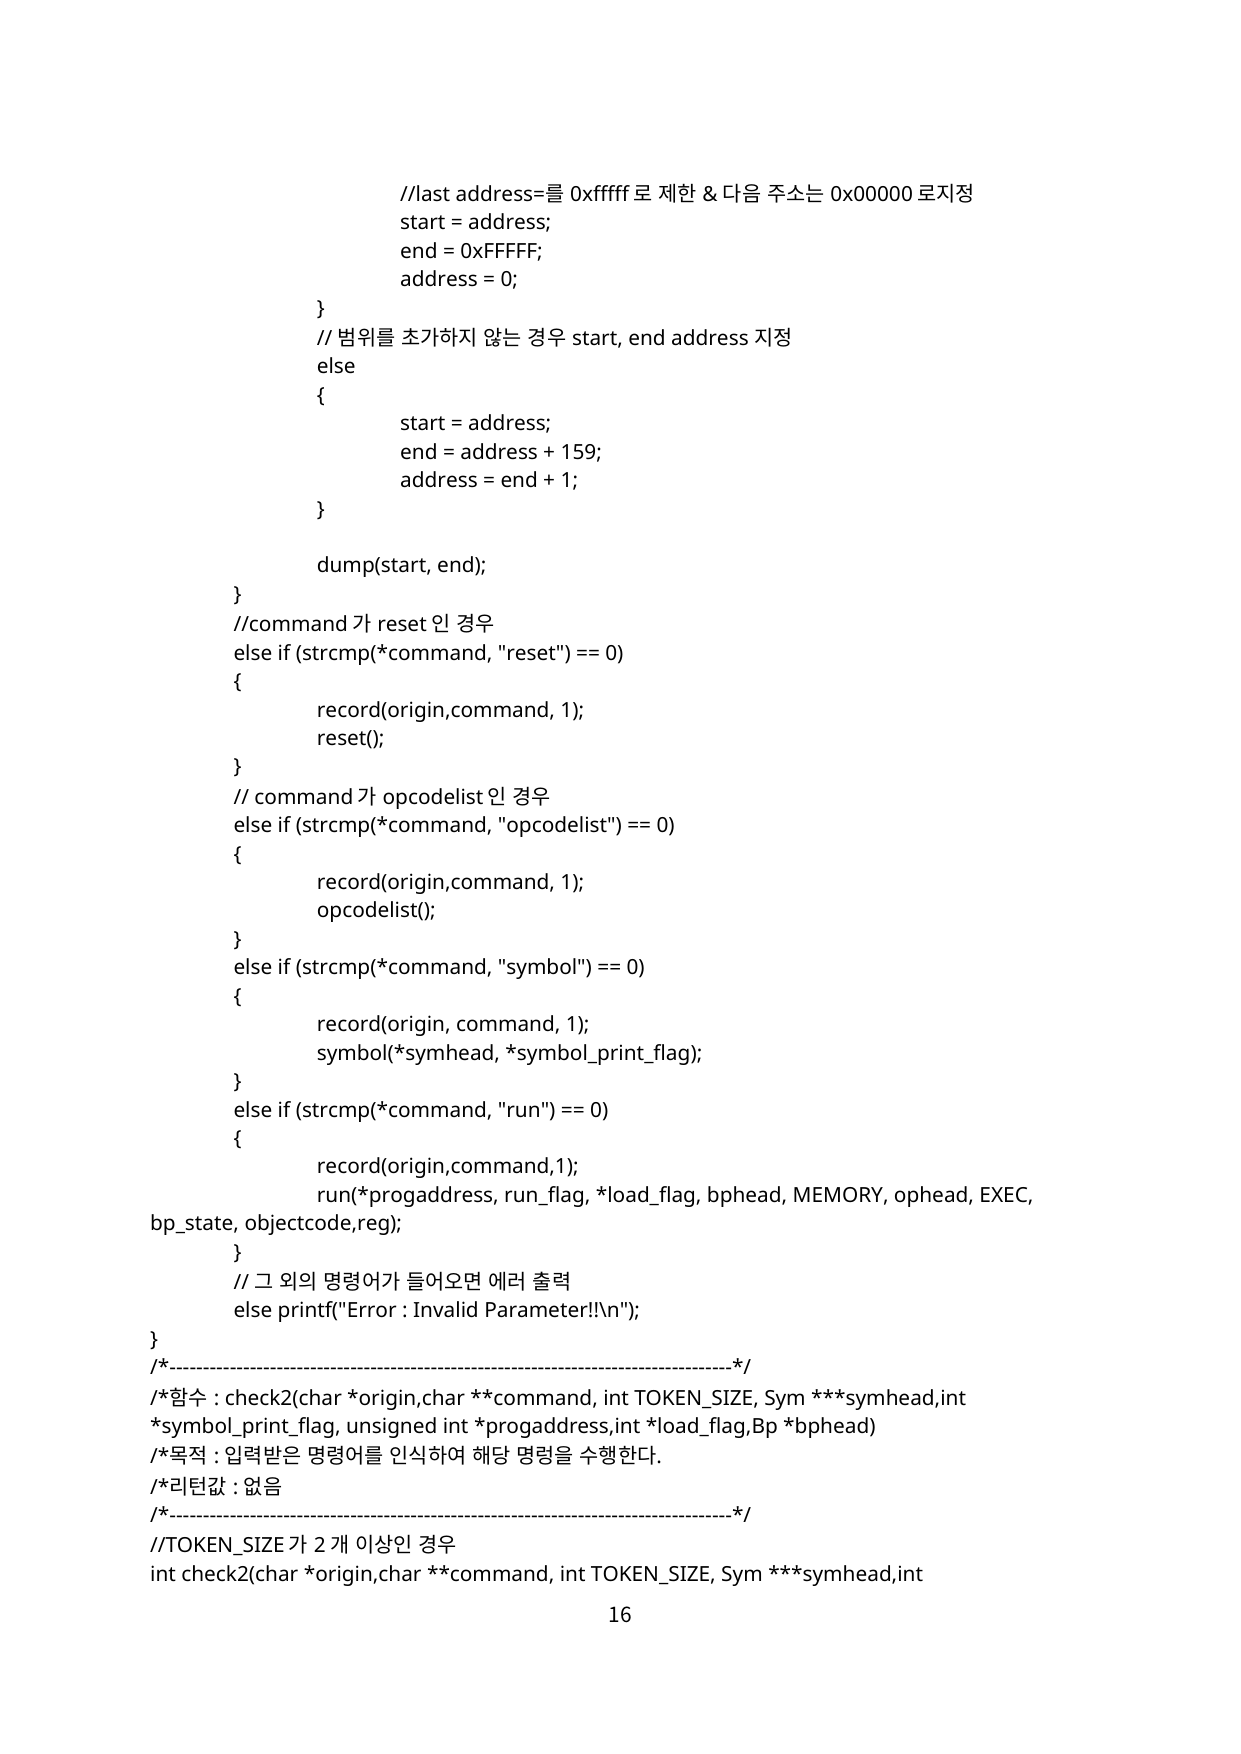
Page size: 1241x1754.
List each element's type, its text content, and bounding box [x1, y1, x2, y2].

text reset(); [150, 723, 1090, 752]
text { [150, 981, 1090, 1009]
text else if (strcmp(*command, "opcodelist") == 0) [150, 810, 1090, 839]
text else [150, 352, 1090, 380]
text record(origin,command, 1); [150, 867, 1090, 896]
text end = 0xFFFFF; [150, 236, 1090, 264]
text { [150, 839, 1090, 867]
text { [150, 666, 1090, 695]
text //TOKEN_SIZE가 2개 이상인 경우 [150, 1529, 1090, 1559]
text } [150, 293, 1090, 321]
text { [150, 1123, 1090, 1152]
text // 범위를 초가하지 않는 경우 start, end address 지정 [150, 321, 1090, 352]
text start = address; [150, 207, 1090, 236]
text /*------------------------------------------------------------------------------------*/ [150, 1352, 1090, 1381]
text record(origin,command,1); [150, 1152, 1090, 1180]
text /*리턴값 : 없음 [150, 1470, 1090, 1500]
text } [150, 494, 1090, 522]
text // command가 opcodelist인 경우 [150, 780, 1090, 810]
text } [150, 1237, 1090, 1265]
text record(origin, command, 1); [150, 1009, 1090, 1038]
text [150, 1559, 1090, 1587]
text address = end + 1; [150, 465, 1090, 494]
text else printf("Error : Invalid Parameter!!\n"); [150, 1296, 1090, 1324]
text /*------------------------------------------------------------------------------------*/ [150, 1500, 1090, 1529]
text } [150, 752, 1090, 780]
text start = address; [150, 408, 1090, 437]
text //command가 reset인 경우 [150, 607, 1090, 638]
text address = 0; [150, 264, 1090, 293]
text end = address + 159; [150, 437, 1090, 465]
text else if (strcmp(*command, "run") == 0) [150, 1095, 1090, 1123]
text else if (strcmp(*command, "symbol") == 0) [150, 952, 1090, 981]
text record(origin,command, 1); [150, 695, 1090, 723]
text //last address=를 0xfffff로 제한 & 다음 주소는 0x00000로지정 [150, 177, 1090, 207]
text } [150, 579, 1090, 607]
text /*함수 : check2(char *origin,char **command, int TOKEN_SIZE, Sym ***symhead,int *symbol_print_flag, unsigned int *progaddress,int *load_flag,Bp *bphead) [150, 1381, 1090, 1440]
text dump(start, end); [150, 551, 1090, 579]
text } [150, 1324, 1090, 1352]
text run(*progaddress, run_flag, *load_flag, bphead, MEMORY, ophead, EXEC, bp_state, objectcode,reg); [150, 1180, 1090, 1237]
text opcodelist(); [150, 896, 1090, 924]
text else if (strcmp(*command, "reset") == 0) [150, 638, 1090, 666]
text { [150, 380, 1090, 408]
text } [150, 924, 1090, 952]
text // 그 외의 명령어가 들어오면 에러 출력 [150, 1265, 1090, 1296]
text } [150, 1066, 1090, 1095]
text /*목적 : 입력받은 명령어를 인식하여 해당 명렁을 수행한다. [150, 1440, 1090, 1470]
text symbol(*symhead, *symbol_print_flag); [150, 1038, 1090, 1066]
